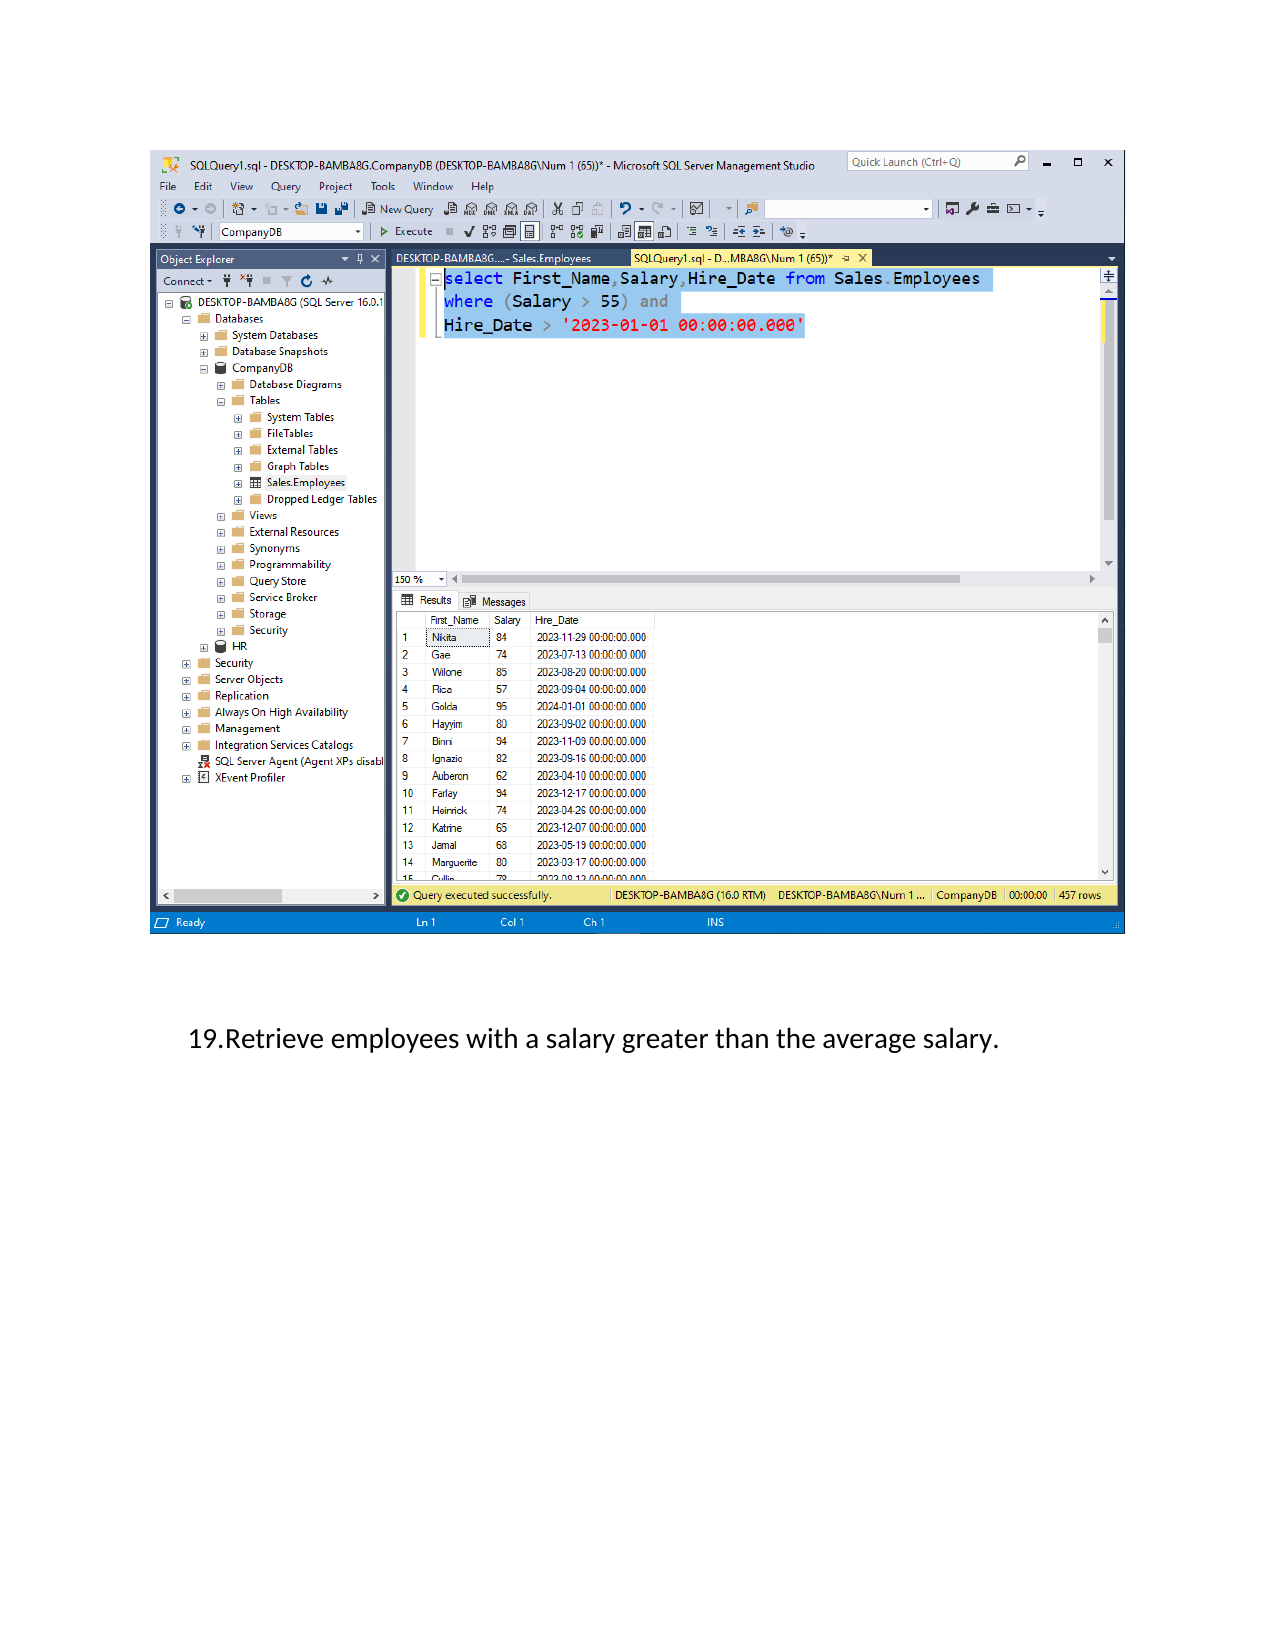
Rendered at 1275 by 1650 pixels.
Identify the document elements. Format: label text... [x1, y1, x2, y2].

list Retrieve employees with a salary greater than the average salary. [187, 1020, 1125, 1056]
picture [150, 150, 1125, 934]
